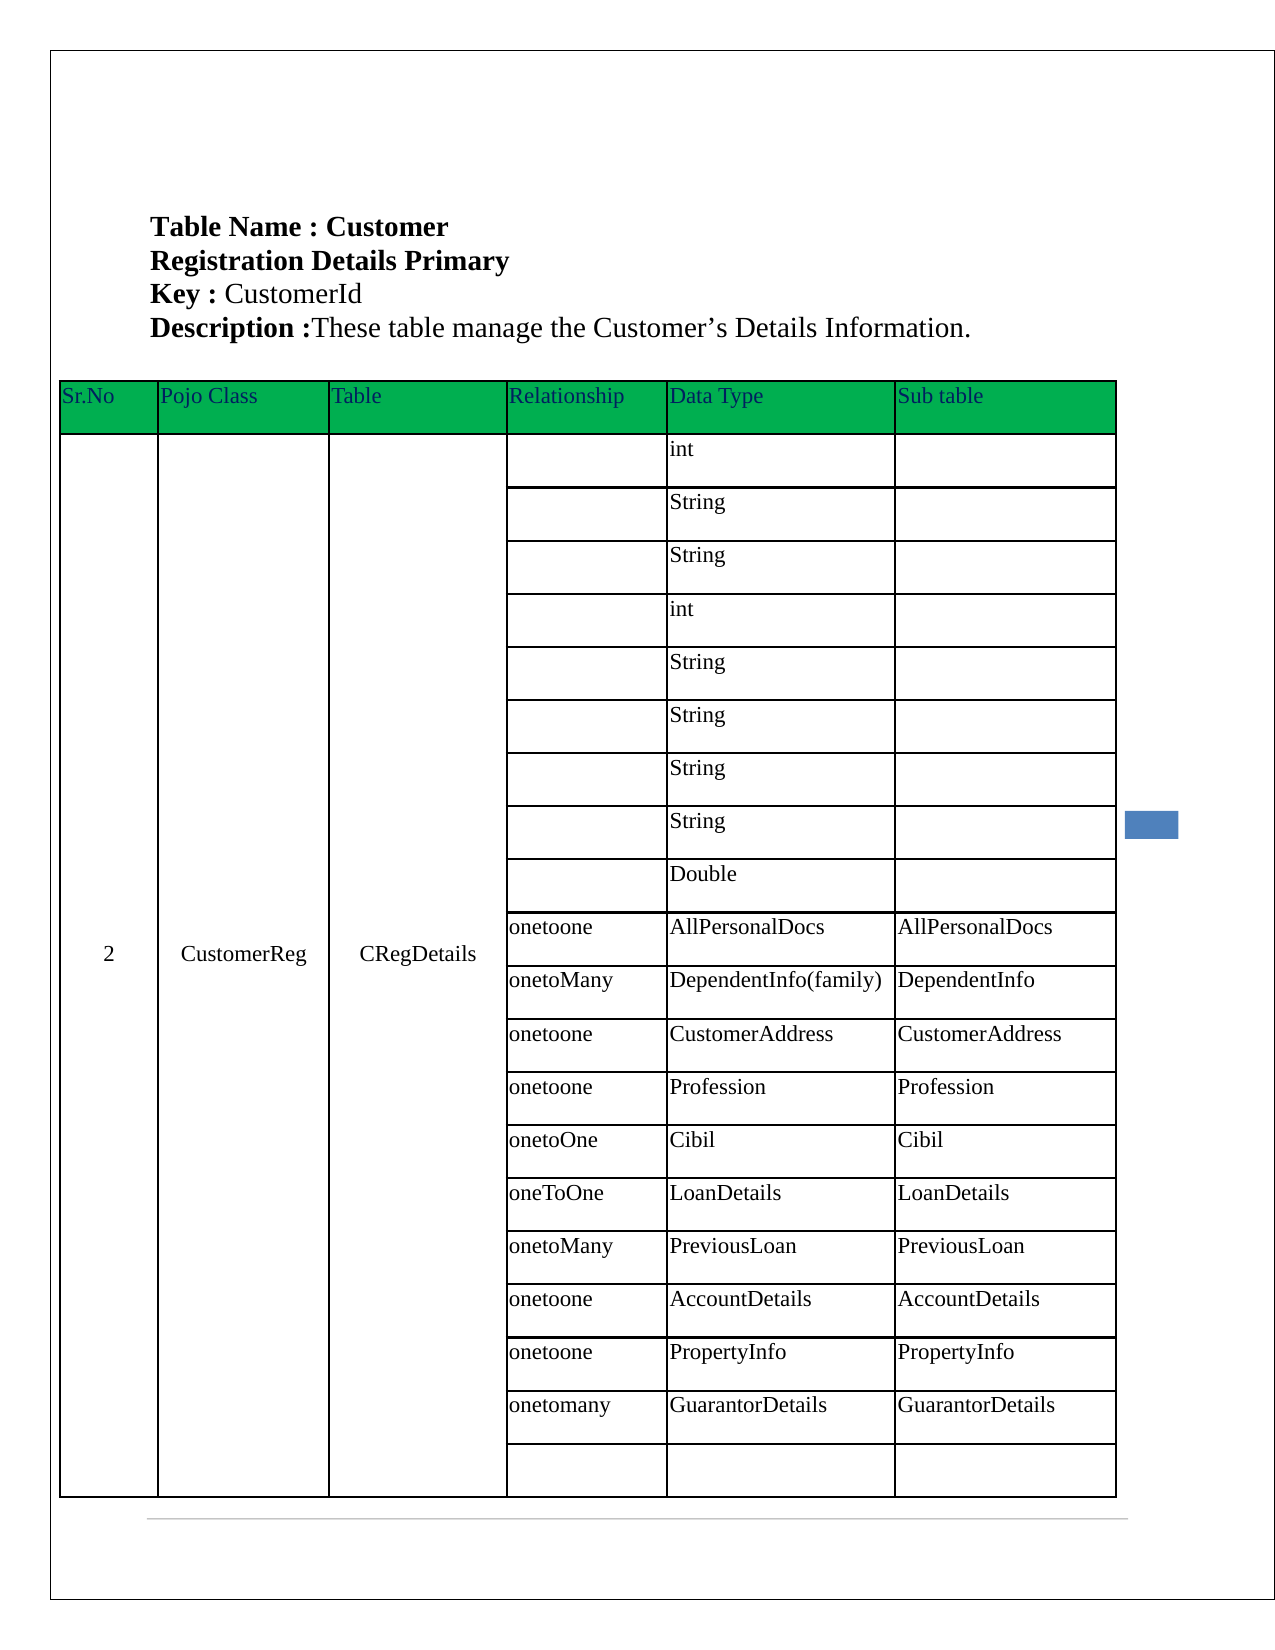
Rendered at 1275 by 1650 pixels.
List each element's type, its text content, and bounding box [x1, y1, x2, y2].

table_cell [896, 489, 1115, 539]
table_cell [508, 542, 666, 593]
table_cell String [668, 542, 894, 593]
table_cell [508, 860, 666, 911]
table_cell [896, 595, 1115, 646]
table_cell [508, 595, 666, 646]
table_cell PropertyInfo [668, 1339, 894, 1389]
table_cell [508, 754, 666, 805]
table_cell onetomany [508, 1392, 666, 1443]
table_header Relationship [508, 382, 666, 433]
table_cell onetoone [508, 1285, 666, 1336]
table_cell CustomerAddress [896, 1020, 1115, 1071]
table_cell int [668, 435, 894, 486]
table_cell DependentInfo [896, 967, 1115, 1018]
table_cell onetoMany [508, 1232, 666, 1283]
table_cell [896, 701, 1115, 752]
table_cell LoanDetails [896, 1179, 1115, 1230]
table_cell String [668, 754, 894, 805]
table_cell [896, 1445, 1115, 1496]
table_cell [896, 807, 1115, 858]
table_cell String [668, 701, 894, 752]
table_cell Profession [896, 1073, 1115, 1124]
table_cell onetoOne [508, 1126, 666, 1177]
table_cell CRegDetails [330, 435, 506, 1496]
table_cell [896, 754, 1115, 805]
table_cell PropertyInfo [896, 1339, 1115, 1389]
table_cell AccountDetails [896, 1285, 1115, 1336]
table_cell LoanDetails [668, 1179, 894, 1230]
table_cell [896, 542, 1115, 593]
table_cell onetoone [508, 1073, 666, 1124]
table_header Sub table [896, 382, 1115, 433]
table_cell CustomerAddress [668, 1020, 894, 1071]
table_cell Profession [668, 1073, 894, 1124]
table_cell onetoone [508, 1339, 666, 1389]
table_cell DependentInfo(family) [668, 967, 894, 1018]
table_cell [896, 435, 1115, 486]
table_cell Cibil [896, 1126, 1115, 1177]
table_cell AllPersonalDocs [668, 914, 894, 964]
table_cell onetoMany [508, 967, 666, 1018]
table_cell Cibil [668, 1126, 894, 1177]
table_cell CustomerReg [159, 435, 328, 1496]
table_cell AccountDetails [668, 1285, 894, 1336]
table_header Pojo Class [159, 382, 328, 433]
table_cell [508, 807, 666, 858]
table_cell [508, 489, 666, 539]
table_header Data Type [668, 382, 894, 433]
table_cell GuarantorDetails [668, 1392, 894, 1443]
table_cell [508, 1445, 666, 1496]
table_cell AllPersonalDocs [896, 914, 1115, 964]
table_cell onetoone [508, 914, 666, 964]
table_cell String [668, 648, 894, 699]
table_cell String [668, 489, 894, 539]
table_cell [508, 648, 666, 699]
table_header Table [330, 382, 506, 433]
subtitle Table Name : Customer Registration Details Primary Key : CustomerId [150, 209, 535, 310]
table_cell int [668, 595, 894, 646]
table_cell String [668, 807, 894, 858]
table_header Sr.No [61, 382, 157, 433]
table_cell onetoone [508, 1020, 666, 1071]
text Description :These table manage the Customer’s Details Information. [150, 310, 1274, 345]
table_cell GuarantorDetails [896, 1392, 1115, 1443]
table_cell [508, 701, 666, 752]
table_cell Double [668, 860, 894, 911]
table_cell [896, 860, 1115, 911]
table_cell [668, 1445, 894, 1496]
table_cell [508, 435, 666, 486]
table_cell oneToOne [508, 1179, 666, 1230]
table_cell PreviousLoan [668, 1232, 894, 1283]
table_cell [896, 648, 1115, 699]
table_cell PreviousLoan [896, 1232, 1115, 1283]
table_cell 2 [61, 435, 157, 1496]
